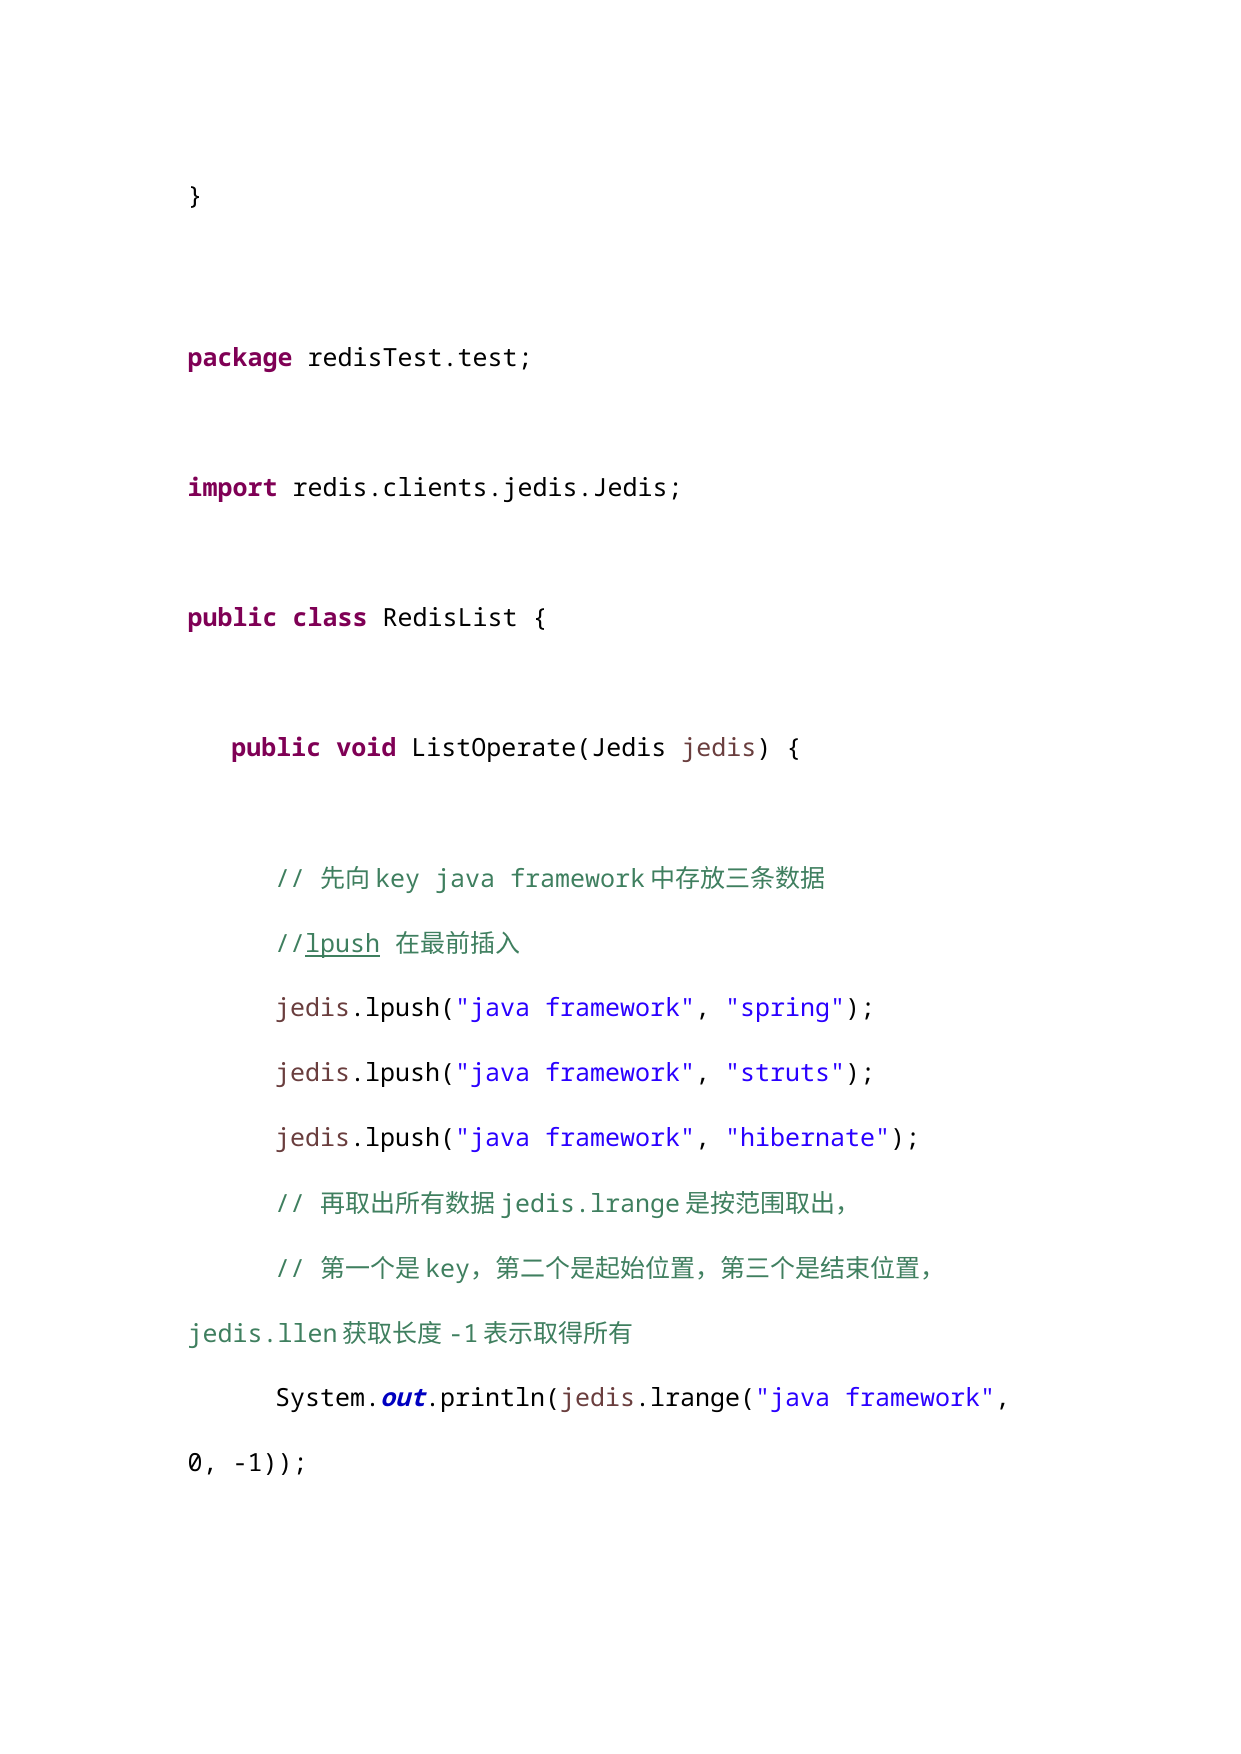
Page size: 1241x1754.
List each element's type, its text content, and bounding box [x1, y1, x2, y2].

text public void ListOperate(Jedis jedis) { [187, 714, 1053, 779]
text //lpush 在最前插入 [187, 909, 1053, 974]
text // 第一个是key，第二个是起始位置，第三个是结束位置，jedis.llen获取长度 -1表示取得所有 [187, 1234, 1053, 1364]
text jedis.lpush("java framework", "struts"); [187, 1039, 1053, 1104]
text public class RedisList { [187, 584, 1053, 649]
text package redisTest.test; [187, 324, 1053, 389]
text jedis.lpush("java framework", "spring"); [187, 974, 1053, 1039]
text // 再取出所有数据jedis.lrange是按范围取出， [187, 1169, 1053, 1234]
text System.out.println(jedis.lrange("java framework", 0, -1)); [187, 1364, 1053, 1494]
text import redis.clients.jedis.Jedis; [187, 454, 1053, 519]
text } [187, 162, 1053, 227]
text // 先向key java framework中存放三条数据 [187, 844, 1053, 909]
text jedis.lpush("java framework", "hibernate"); [187, 1104, 1053, 1169]
